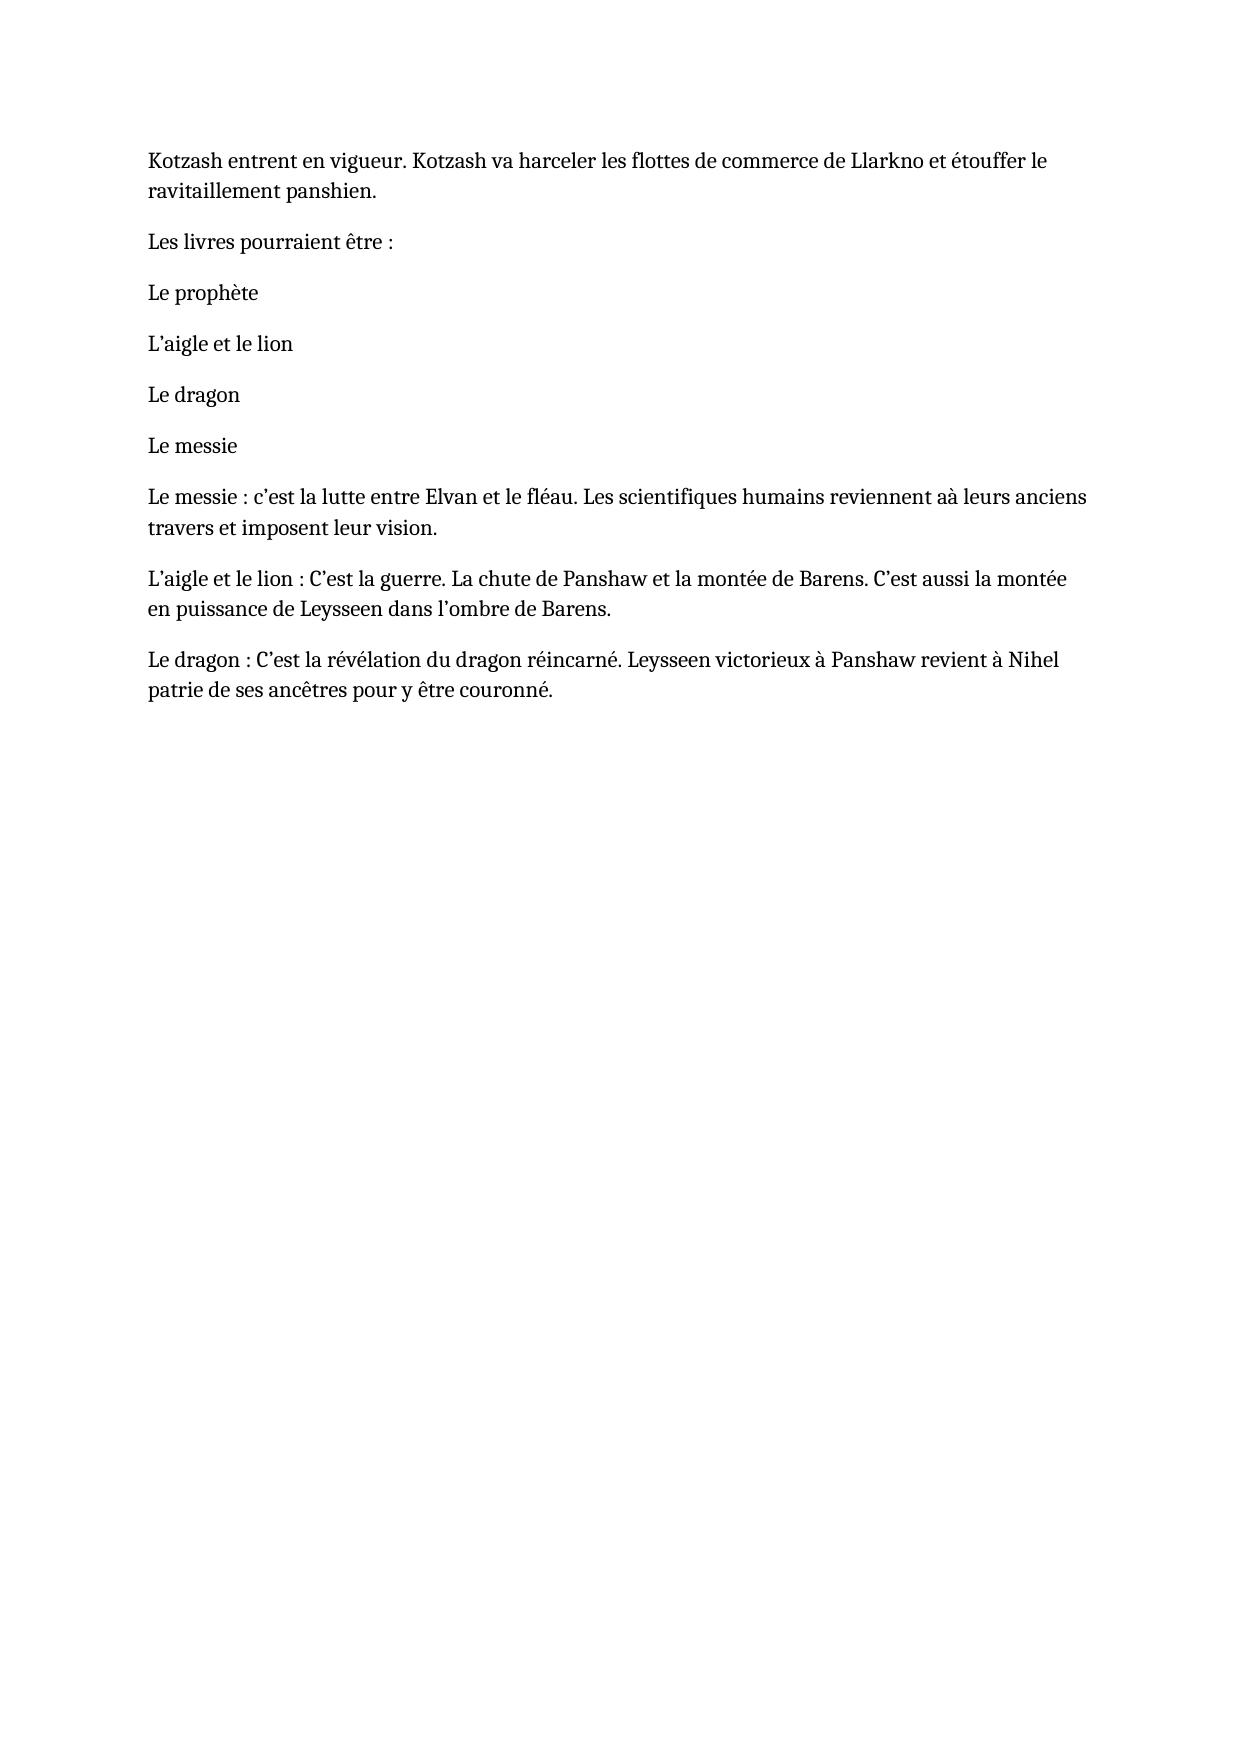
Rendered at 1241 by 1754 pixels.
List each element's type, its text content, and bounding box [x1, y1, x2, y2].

text Le dragon [148, 382, 1093, 408]
text L’aigle et le lion [148, 331, 1093, 357]
text Les livres pourraient être : [148, 229, 1093, 255]
text Le messie [148, 433, 1093, 459]
text Le prophète [148, 280, 1093, 306]
text Le messie : c’est la lutte entre Elvan et le fléau. Les scientifiques humains reviennent aà leurs anciens travers et imposent leur vision. [148, 484, 1093, 541]
text L’aigle et le lion : C’est la guerre. La chute de Panshaw et la montée de Barens. C’est aussi la montée en puissance de Leysseen dans l’ombre de Barens. [148, 565, 1093, 622]
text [148, 148, 1093, 204]
text Le dragon : C’est la révélation du dragon réincarné. Leysseen victorieux à Panshaw revient à Nihel patrie de ses ancêtres pour y être couronné. [148, 647, 1093, 703]
